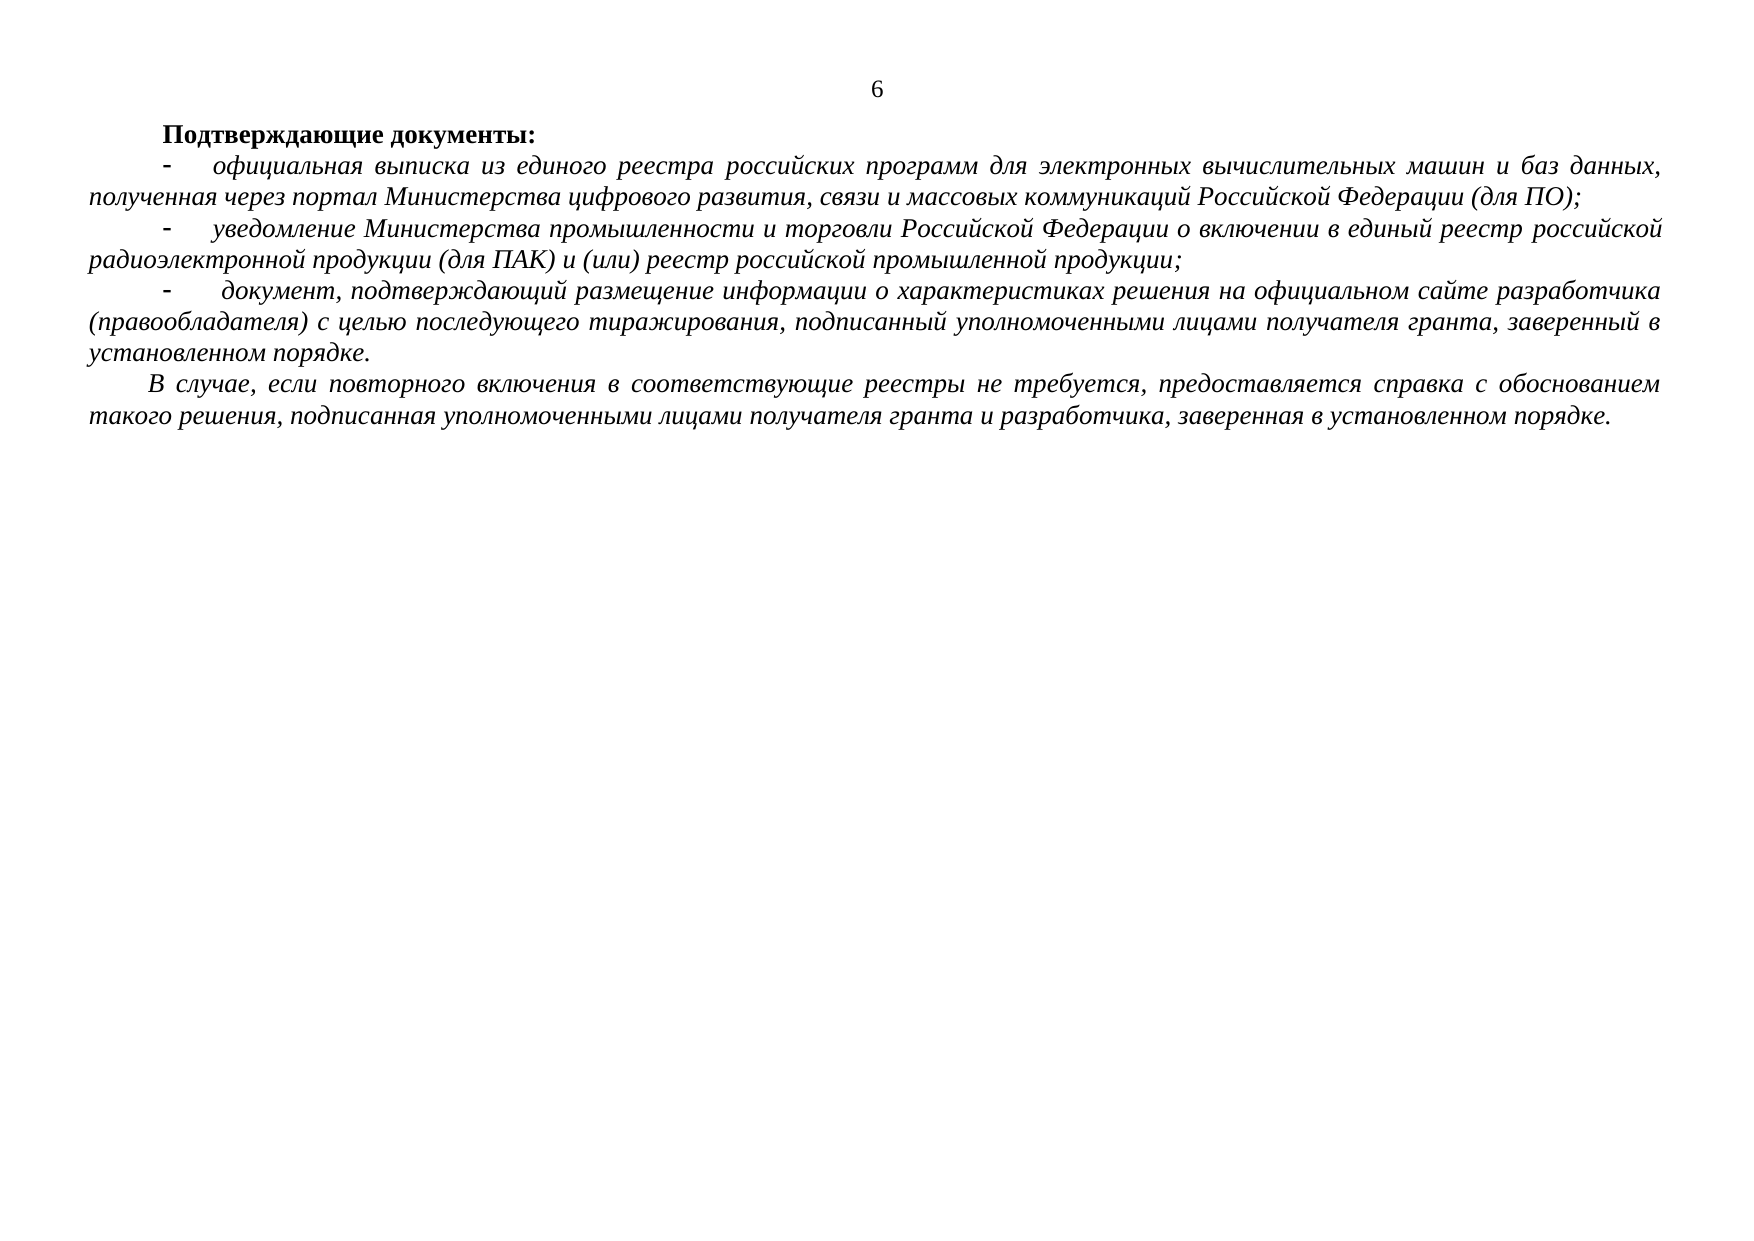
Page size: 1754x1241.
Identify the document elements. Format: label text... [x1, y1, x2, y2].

list официальная выписка из единого реестра российских программ для электронных вычислительных машин и баз данных, полученная через портал Министерства цифрового развития, связи и массовых коммуникаций Российской Федерации (для ПО); [89, 149, 1665, 212]
list уведомление Министерства промышленности и торговли Российской Федерации о включении в единый реестр российской радиоэлектронной продукции (для ПАК) и (или) реестр российской промышленной продукции; [89, 212, 1665, 274]
list документ, подтверждающий размещение информации о характеристиках решения на официальном сайте разработчика (правообладателя) с целью последующего тиражирования, подписанный уполномоченными лицами получателя гранта, заверенный в установленном порядке. [89, 274, 1665, 368]
text В случае, если повторного включения в соответствующие реестры не требуется, предоставляется справка с обоснованием такого решения, подписанная уполномоченными лицами получателя гранта и разработчика, заверенная в установленном порядке. [89, 368, 1665, 430]
text Подтверждающие документы: [89, 118, 1665, 149]
